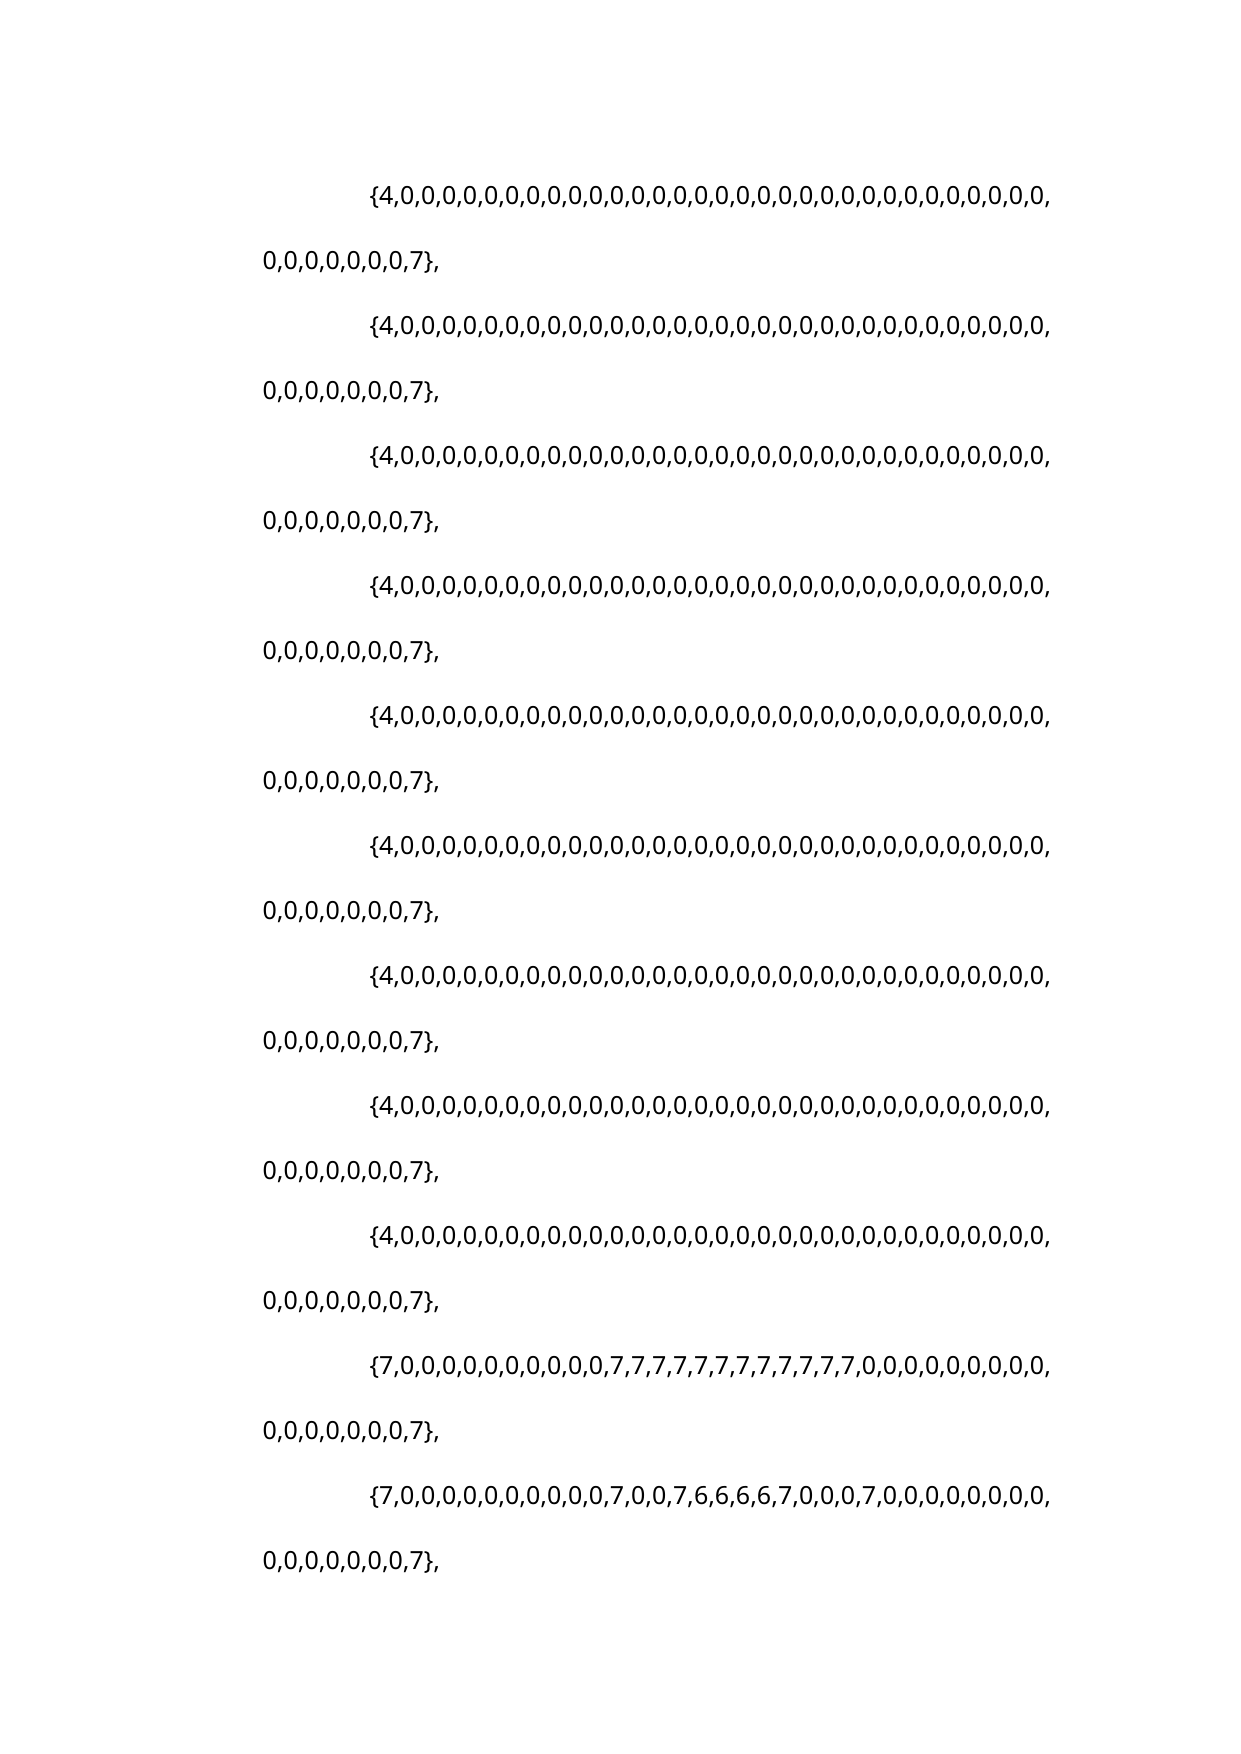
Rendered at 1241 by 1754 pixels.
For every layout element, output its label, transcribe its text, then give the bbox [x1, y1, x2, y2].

list {4,0,0,0,0,0,0,0,0,0,0,0,0,0,0,0,0,0,0,0,0,0,0,0,0,0,0,0,0,0,0,0,0,0,0,0,0,0,0,7}, [262, 292, 1053, 422]
list {7,0,0,0,0,0,0,0,0,0,0,7,0,0,7,6,6,6,6,7,0,0,0,7,0,0,0,0,0,0,0,0,0,0,0,0,0,0,0,7}, [262, 1462, 1053, 1592]
list {4,0,0,0,0,0,0,0,0,0,0,0,0,0,0,0,0,0,0,0,0,0,0,0,0,0,0,0,0,0,0,0,0,0,0,0,0,0,0,7}, [262, 1072, 1053, 1202]
list {4,0,0,0,0,0,0,0,0,0,0,0,0,0,0,0,0,0,0,0,0,0,0,0,0,0,0,0,0,0,0,0,0,0,0,0,0,0,0,7}, [262, 422, 1053, 552]
list {4,0,0,0,0,0,0,0,0,0,0,0,0,0,0,0,0,0,0,0,0,0,0,0,0,0,0,0,0,0,0,0,0,0,0,0,0,0,0,7}, [262, 682, 1053, 812]
list {4,0,0,0,0,0,0,0,0,0,0,0,0,0,0,0,0,0,0,0,0,0,0,0,0,0,0,0,0,0,0,0,0,0,0,0,0,0,0,7}, [262, 942, 1053, 1072]
list {4,0,0,0,0,0,0,0,0,0,0,0,0,0,0,0,0,0,0,0,0,0,0,0,0,0,0,0,0,0,0,0,0,0,0,0,0,0,0,7}, [262, 1202, 1053, 1332]
list {7,0,0,0,0,0,0,0,0,0,0,7,7,7,7,7,7,7,7,7,7,7,7,0,0,0,0,0,0,0,0,0,0,0,0,0,0,0,0,7}, [262, 1332, 1053, 1462]
list {4,0,0,0,0,0,0,0,0,0,0,0,0,0,0,0,0,0,0,0,0,0,0,0,0,0,0,0,0,0,0,0,0,0,0,0,0,0,0,7}, [262, 812, 1053, 942]
list {4,0,0,0,0,0,0,0,0,0,0,0,0,0,0,0,0,0,0,0,0,0,0,0,0,0,0,0,0,0,0,0,0,0,0,0,0,0,0,7}, [262, 162, 1053, 292]
list {4,0,0,0,0,0,0,0,0,0,0,0,0,0,0,0,0,0,0,0,0,0,0,0,0,0,0,0,0,0,0,0,0,0,0,0,0,0,0,7}, [262, 552, 1053, 682]
